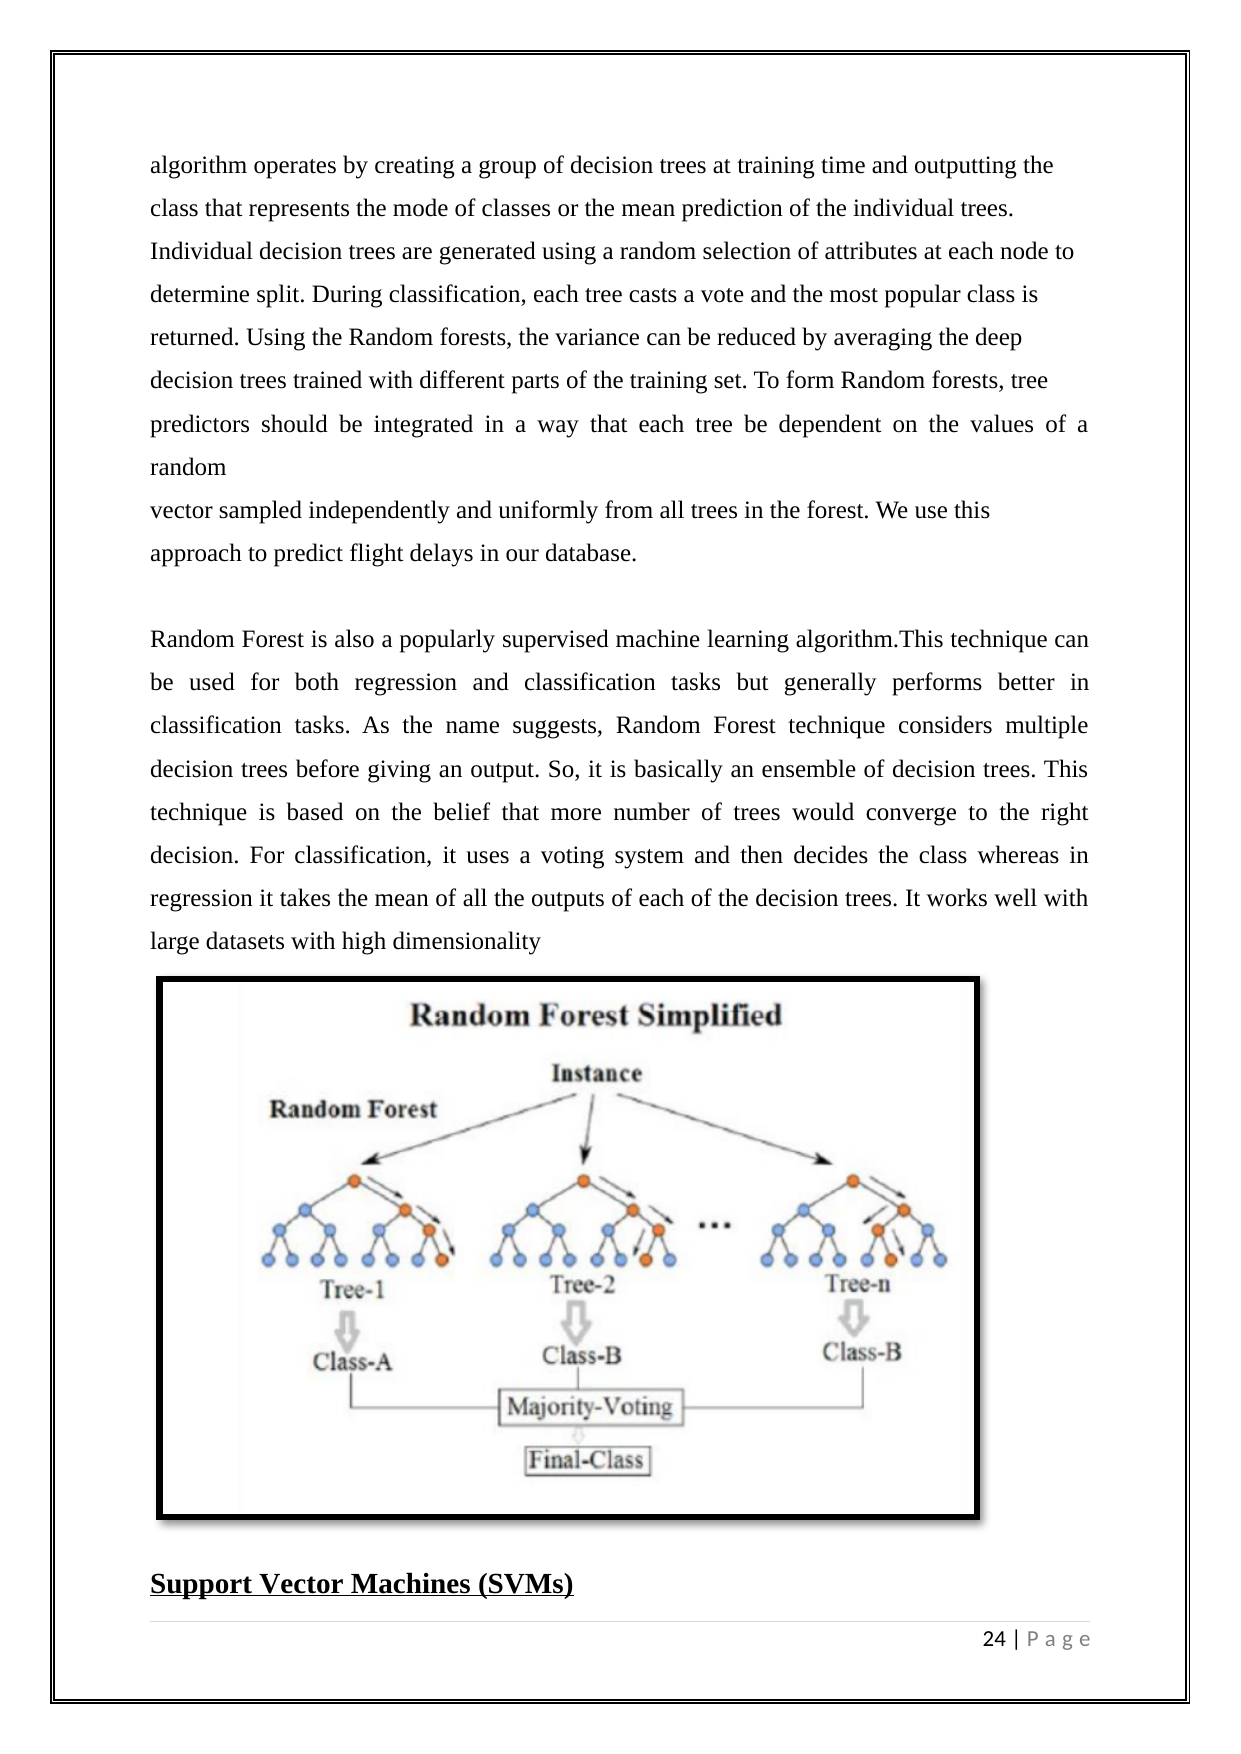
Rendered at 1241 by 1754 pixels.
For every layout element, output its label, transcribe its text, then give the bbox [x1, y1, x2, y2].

text Individual decision trees are generated using a random selection of attributes at each node to [150, 236, 1090, 265]
text Support Vector Machines (SVMs) [150, 1566, 1090, 1599]
text algorithm operates by creating a group of decision trees at training time and outputting the [150, 150, 1090, 179]
text determine split. During classification, each tree casts a vote and the most popular class is [150, 279, 1090, 308]
text Random Forest is also a popularly supervised machine learning algorithm.This technique can be used for both regression and classification tasks but generally performs better in classification tasks. As the name suggests, Random Forest technique considers multiple decision trees before giving an output. So, it is basically an ensemble of decision trees. This technique is based on the belief that more number of trees would converge to the right decision. For classification, it uses a voting system and then decides the class whereas in regression it takes the mean of all the outputs of each of the decision trees. It works well with large datasets with high dimensionality [150, 624, 1090, 955]
picture [163, 982, 974, 1514]
text decision trees trained with different parts of the training set. To form Random forests, tree [150, 366, 1090, 394]
text approach to predict flight delays in our database. [150, 538, 1090, 567]
text class that represents the mode of classes or the mean prediction of the individual trees. [150, 193, 1090, 222]
text returned. Using the Random forests, the variance can be reduced by averaging the deep [150, 322, 1090, 351]
text predictors should be integrated in a way that each tree be dependent on the values of a random [150, 409, 1090, 481]
text vector sampled independently and uniformly from all trees in the forest. We use this [150, 495, 1090, 524]
